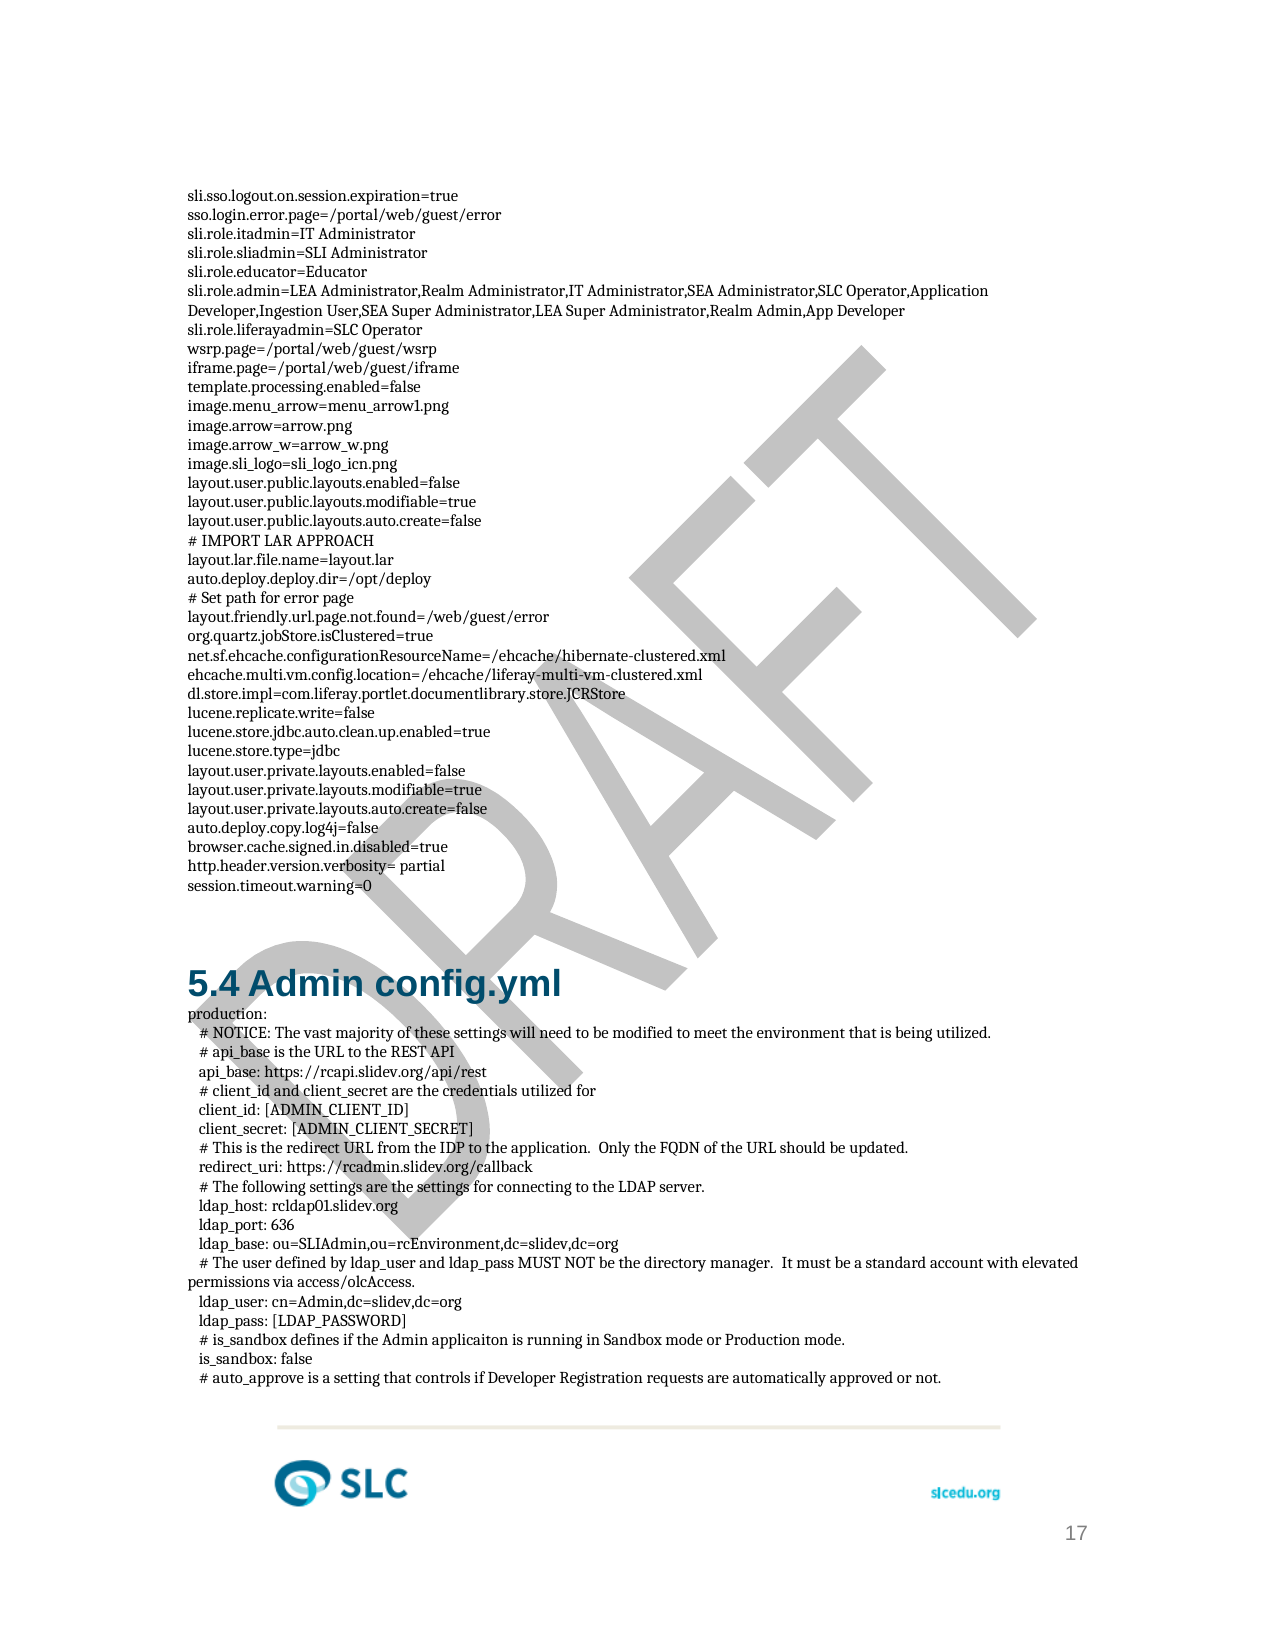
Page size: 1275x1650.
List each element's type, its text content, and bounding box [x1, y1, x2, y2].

subtitle Admin config.yml [187, 961, 1087, 1004]
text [187, 1004, 1087, 1388]
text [187, 186, 1087, 895]
